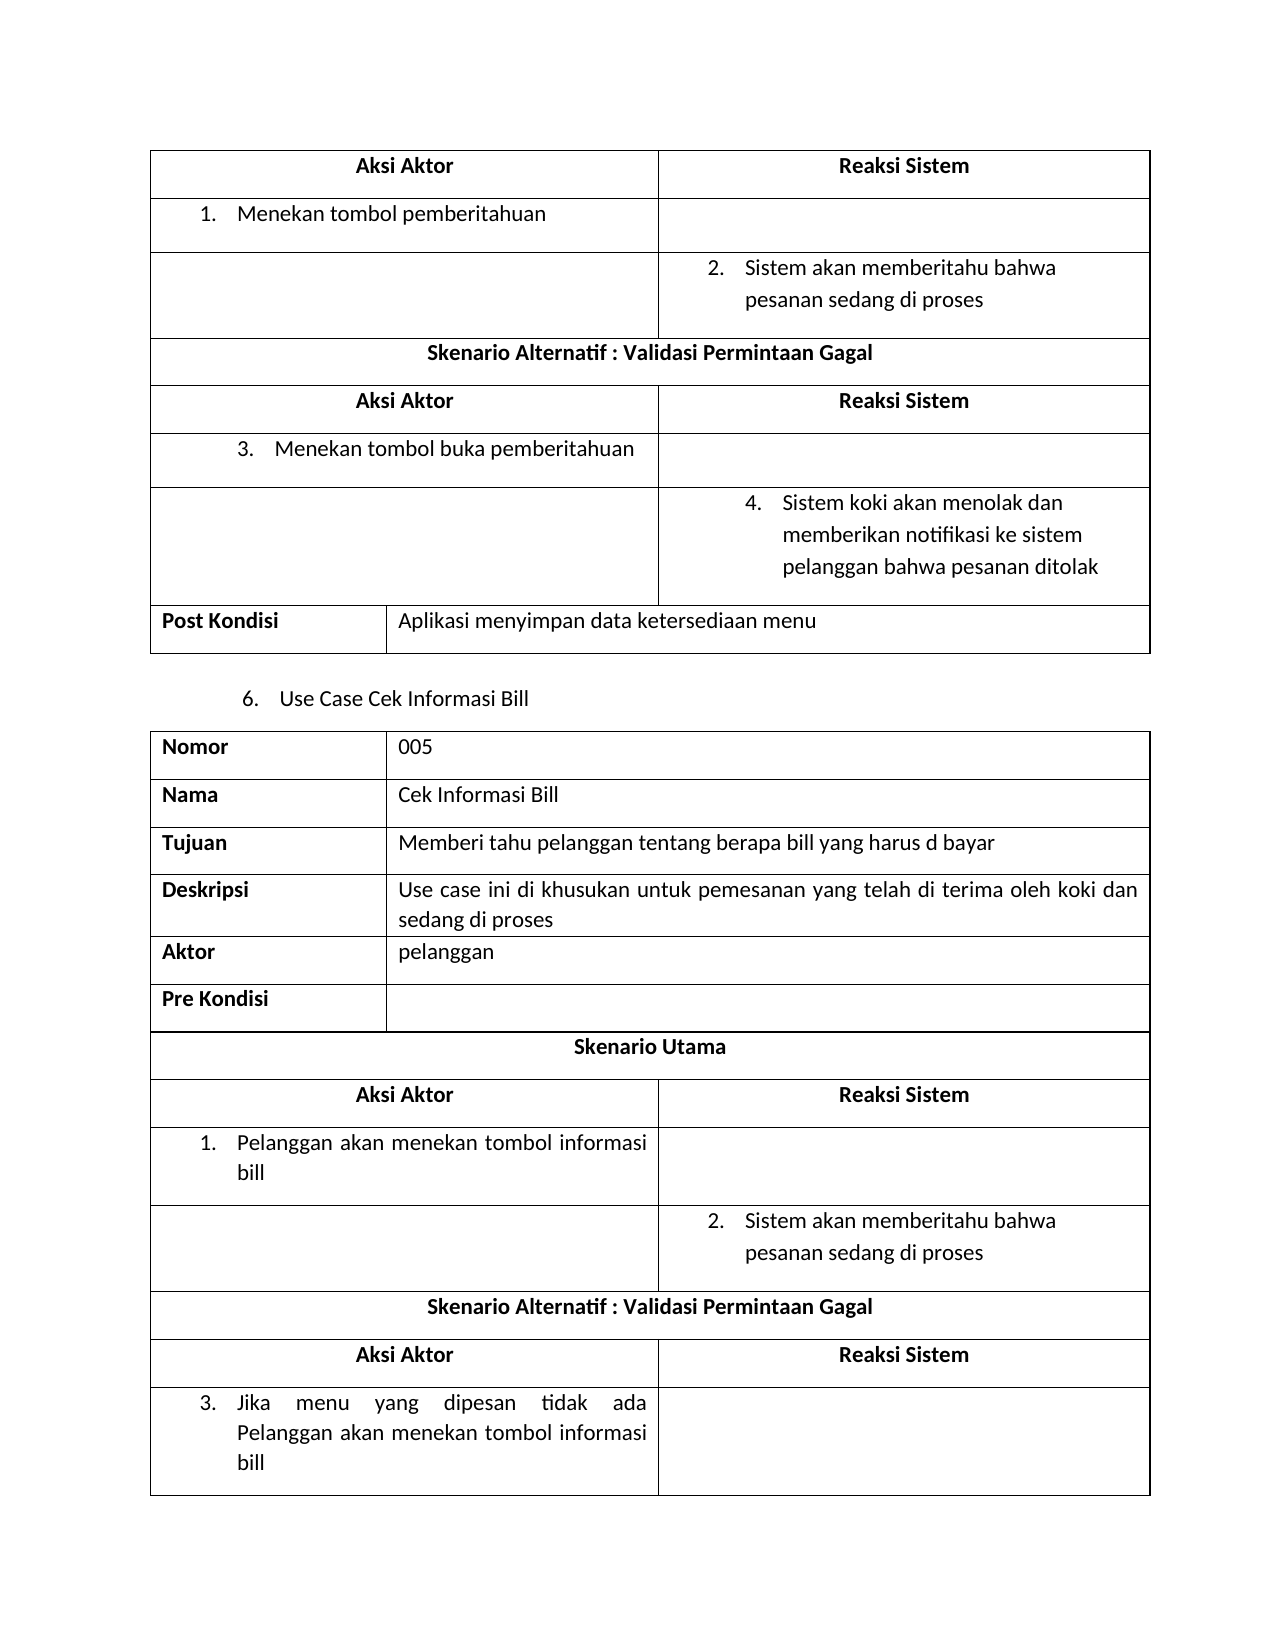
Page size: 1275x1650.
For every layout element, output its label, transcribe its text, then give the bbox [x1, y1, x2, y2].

table_cell Nama [151, 780, 386, 827]
table_header Nomor [151, 732, 386, 779]
table_cell Menekan tombol buka pemberitahuan [151, 434, 658, 487]
table_cell Reaksi Sistem [659, 1080, 1149, 1127]
table_cell [659, 199, 1149, 252]
table_cell Sistem koki akan menolak dan memberikan notifikasi ke sistem pelanggan bahwa pesanan ditolak [659, 488, 1149, 605]
table_cell Deskripsi [151, 875, 386, 936]
table_cell Skenario Alternatif : Validasi Permintaan Gagal [151, 1292, 1149, 1339]
table_cell Sistem akan memberitahu bahwa pesanan sedang di proses [659, 253, 1149, 337]
table_cell Reaksi Sistem [659, 151, 1149, 198]
table_cell [151, 488, 658, 605]
table_header 005 [387, 732, 1149, 779]
table_cell Menekan tombol pemberitahuan [151, 199, 658, 252]
table_cell Aktor [151, 937, 386, 983]
table_cell [659, 1388, 1149, 1495]
table_cell Reaksi Sistem [659, 386, 1149, 433]
table_cell Pelanggan akan menekan tombol informasi bill [151, 1128, 658, 1205]
table_cell Aksi Aktor [151, 1080, 658, 1127]
table_cell pelanggan [387, 937, 1149, 983]
table_cell Reaksi Sistem [659, 1340, 1149, 1387]
table_cell Cek Informasi Bill [387, 780, 1149, 827]
table_cell Aksi Aktor [151, 386, 658, 433]
table_cell Sistem akan memberitahu bahwa pesanan sedang di proses [659, 1206, 1149, 1291]
table_cell Aksi Aktor [151, 151, 658, 198]
table_cell Memberi tahu pelanggan tentang berapa bill yang harus d bayar [387, 828, 1149, 874]
table_cell Skenario Utama [151, 1033, 1149, 1079]
table_cell [387, 985, 1149, 1031]
table_cell Post Kondisi [151, 606, 386, 653]
table_cell Aksi Aktor [151, 1340, 658, 1387]
table_cell Pre Kondisi [151, 985, 386, 1031]
table_cell [659, 1128, 1149, 1205]
table_cell Skenario Alternatif : Validasi Permintaan Gagal [151, 339, 1149, 385]
table_cell [151, 253, 658, 337]
table_cell Jika menu yang dipesan tidak ada Pelanggan akan menekan tombol informasi bill [151, 1388, 658, 1495]
table_cell Use case ini di khusukan untuk pemesanan yang telah di terima oleh koki dan sedang di proses [387, 875, 1149, 936]
table_cell [659, 434, 1149, 487]
table_cell [151, 1206, 658, 1291]
table_cell Tujuan [151, 828, 386, 874]
list Use Case Cek Informasi Bill [242, 684, 1125, 712]
table_cell Aplikasi menyimpan data ketersediaan menu [387, 606, 1149, 653]
